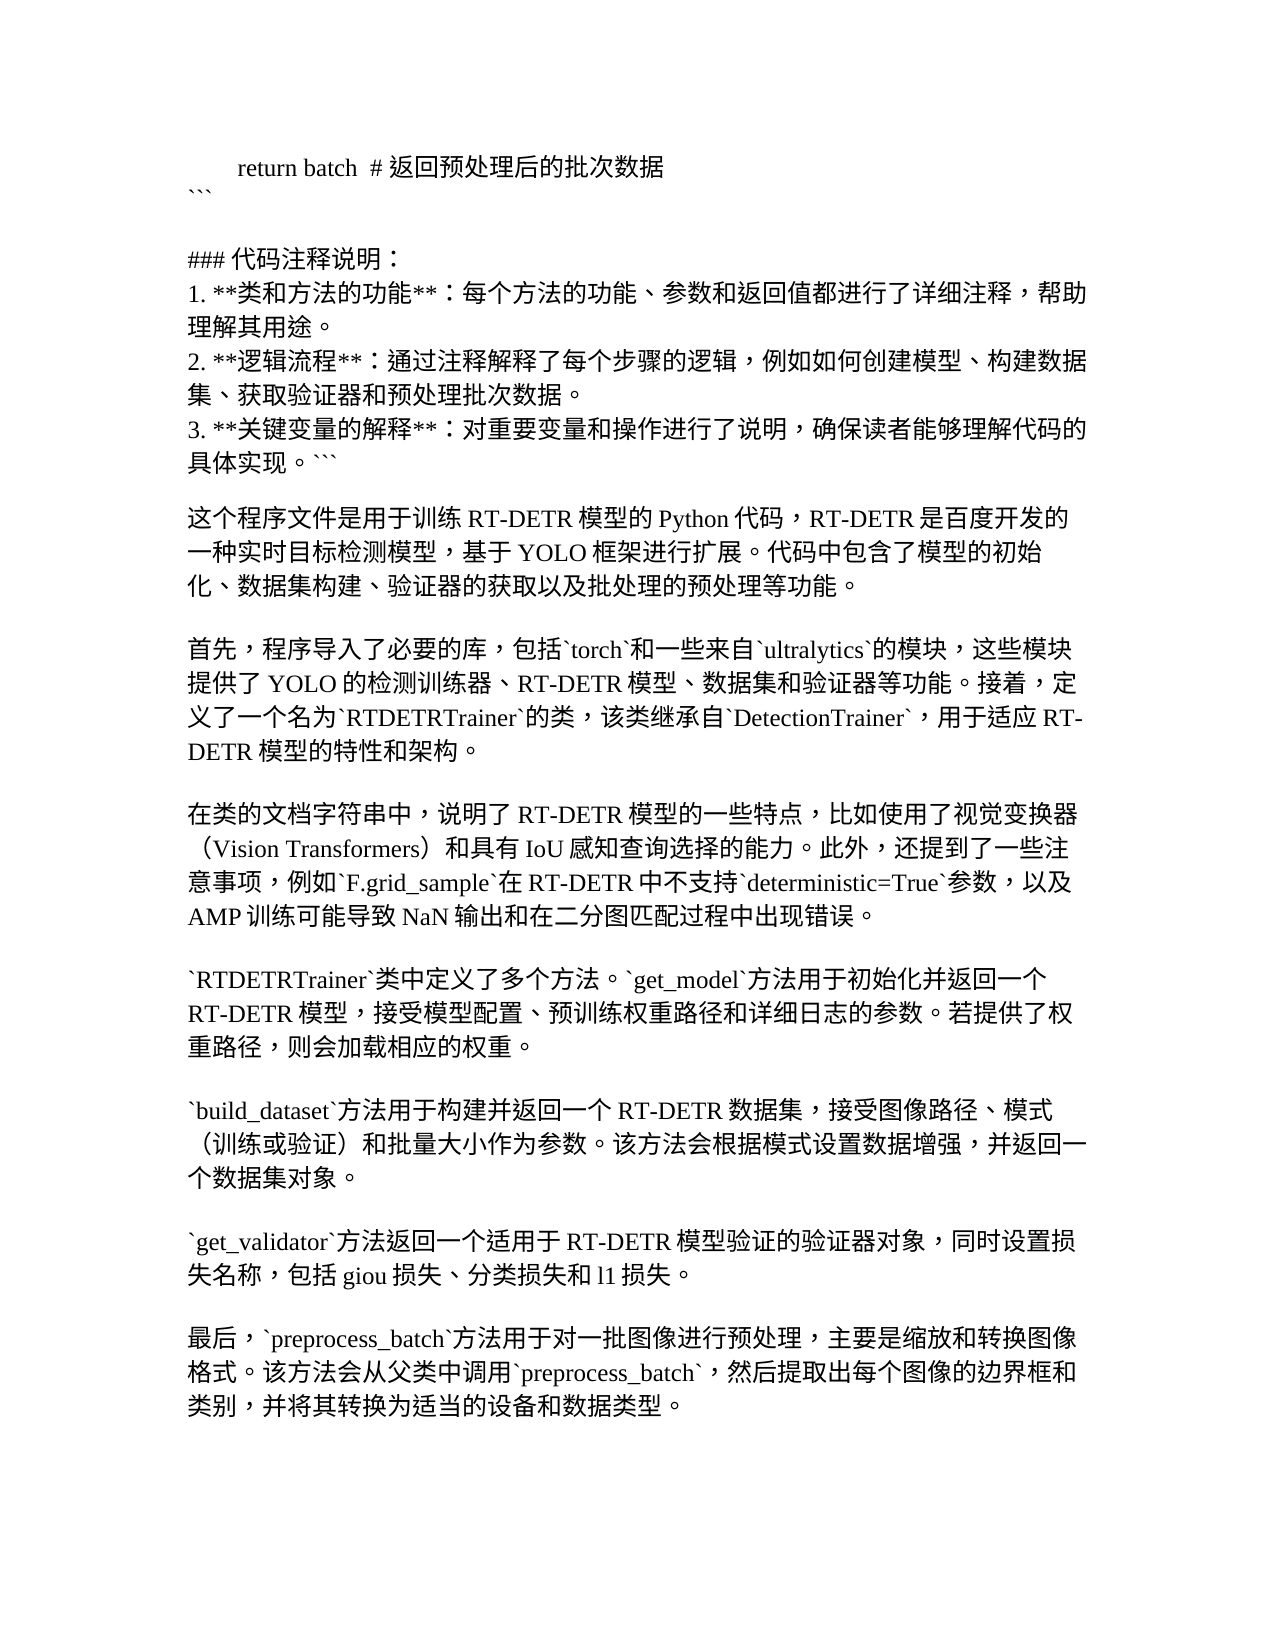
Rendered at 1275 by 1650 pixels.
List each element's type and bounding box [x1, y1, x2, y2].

text [187, 501, 1087, 1451]
text [187, 150, 1087, 480]
